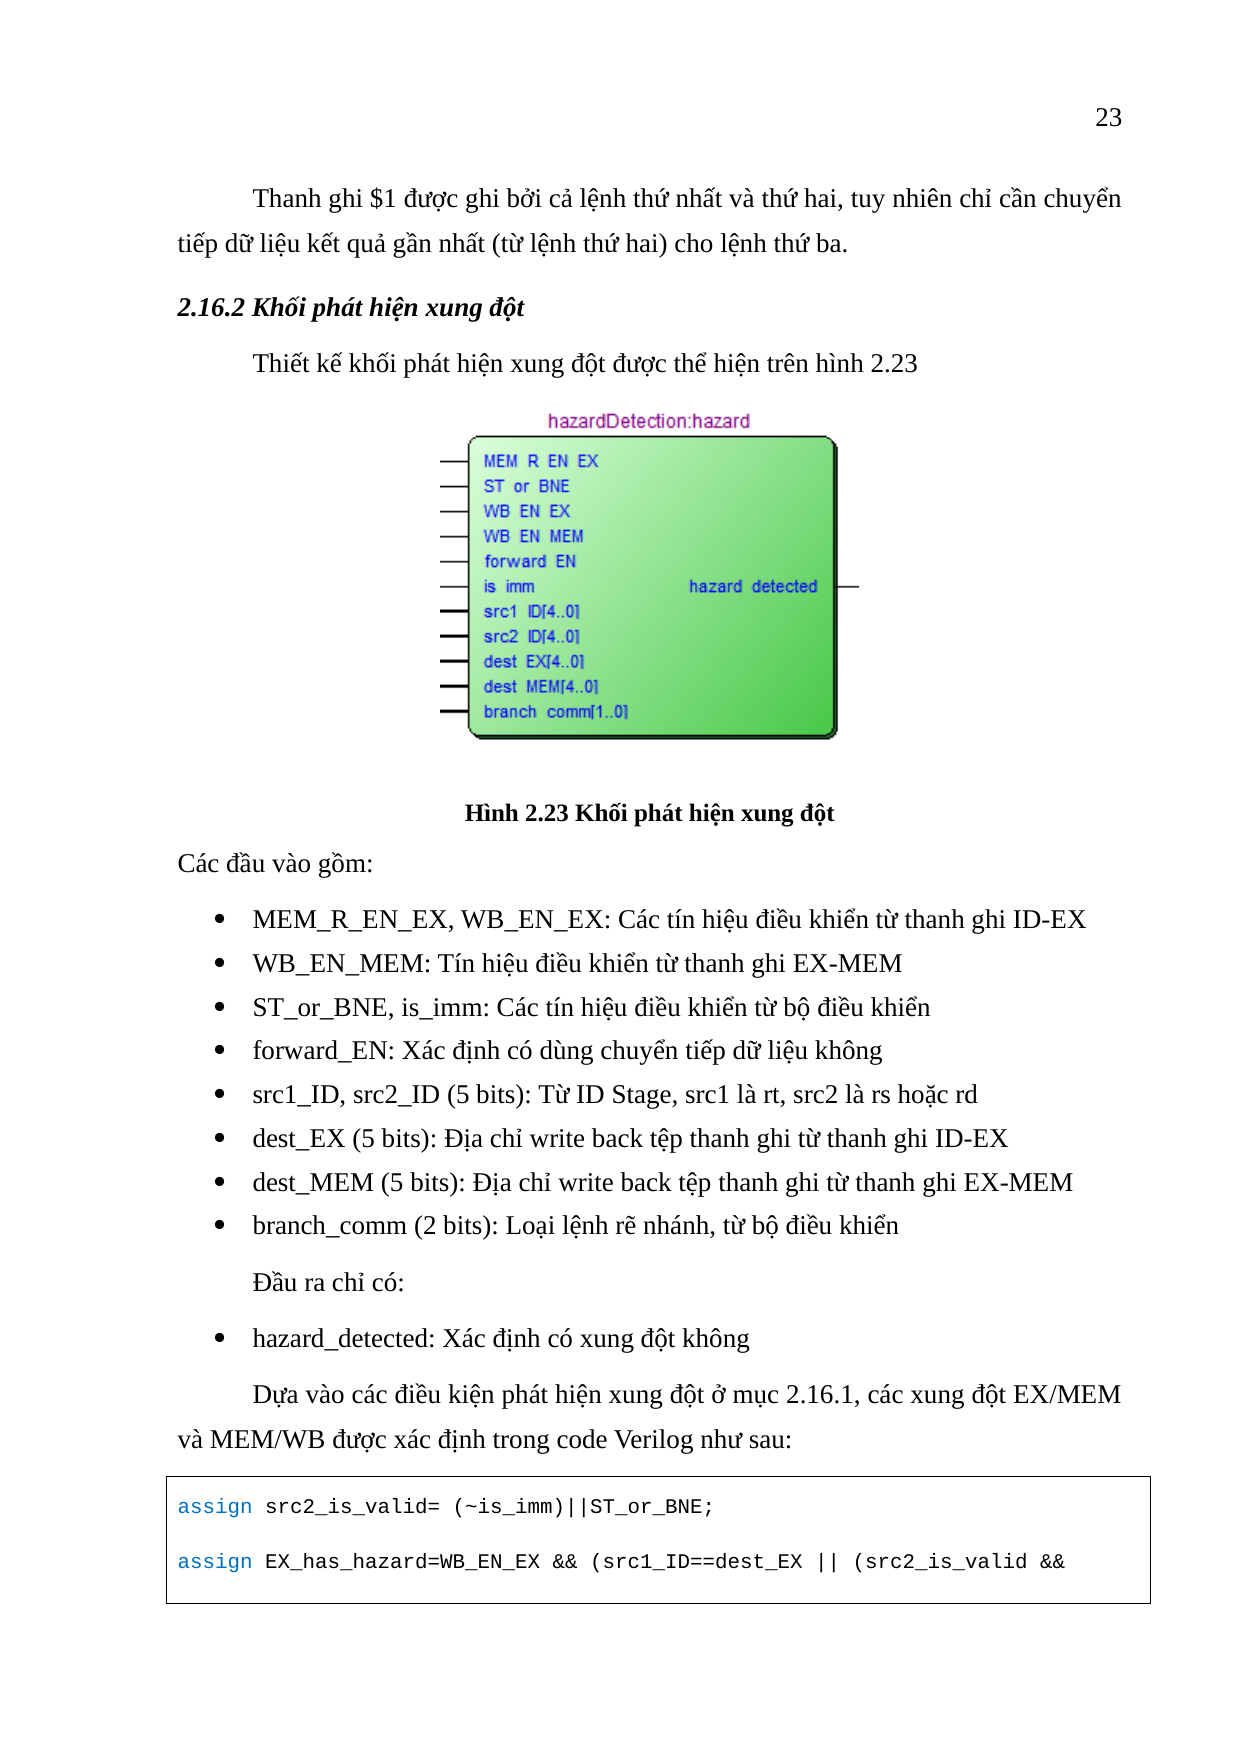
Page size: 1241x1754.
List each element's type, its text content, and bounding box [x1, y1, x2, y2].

list dest_EX (5 bits): Địa chỉ write back tệp thanh ghi từ thanh ghi ID-EX [215, 1119, 1122, 1156]
list forward_EN: Xác định có dùng chuyển tiếp dữ liệu không [215, 1031, 1122, 1069]
subtitle Khối phát hiện xung đột [177, 288, 1122, 326]
text Thanh ghi $1 được ghi bởi cả lệnh thứ nhất và thứ hai, tuy nhiên chỉ cần chuyển tiếp dữ liệu kết quả gần nhất (từ lệnh thứ hai) cho lệnh thứ ba. [177, 178, 1122, 261]
list ST_or_BNE, is_imm: Các tín hiệu điều khiển từ bộ điều khiển [215, 988, 1122, 1025]
list dest_MEM (5 bits): Địa chỉ write back tệp thanh ghi từ thanh ghi EX-MEM [215, 1163, 1122, 1200]
list WB_EN_MEM: Tín hiệu điều khiển từ thanh ghi EX-MEM [215, 944, 1122, 981]
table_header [167, 1477, 1150, 1602]
text Thiết kế khối phát hiện xung đột được thể hiện trên hình 2.23 [177, 344, 1122, 382]
text Đầu ra chỉ có: [177, 1263, 1122, 1300]
picture [440, 400, 859, 757]
list hazard_detected: Xác định có xung đột không [215, 1319, 1122, 1356]
text Dựa vào các điều kiện phát hiện xung đột ở mục 2.16.1, các xung đột EX/MEM và MEM/WB được xác định trong code Verilog như sau: [177, 1375, 1122, 1457]
list branch_comm (2 bits): Loại lệnh rẽ nhánh, từ bộ điều khiển [215, 1206, 1122, 1244]
text Hình 2.23 Khối phát hiện xung đột [177, 794, 1122, 831]
text Các đầu vào gồm: [177, 844, 1122, 881]
list MEM_R_EN_EX, WB_EN_EX: Các tín hiệu điều khiển từ thanh ghi ID-EX [215, 900, 1122, 938]
list src1_ID, src2_ID (5 bits): Từ ID Stage, src1 là rt, src2 là rs hoặc rd [215, 1075, 1122, 1113]
